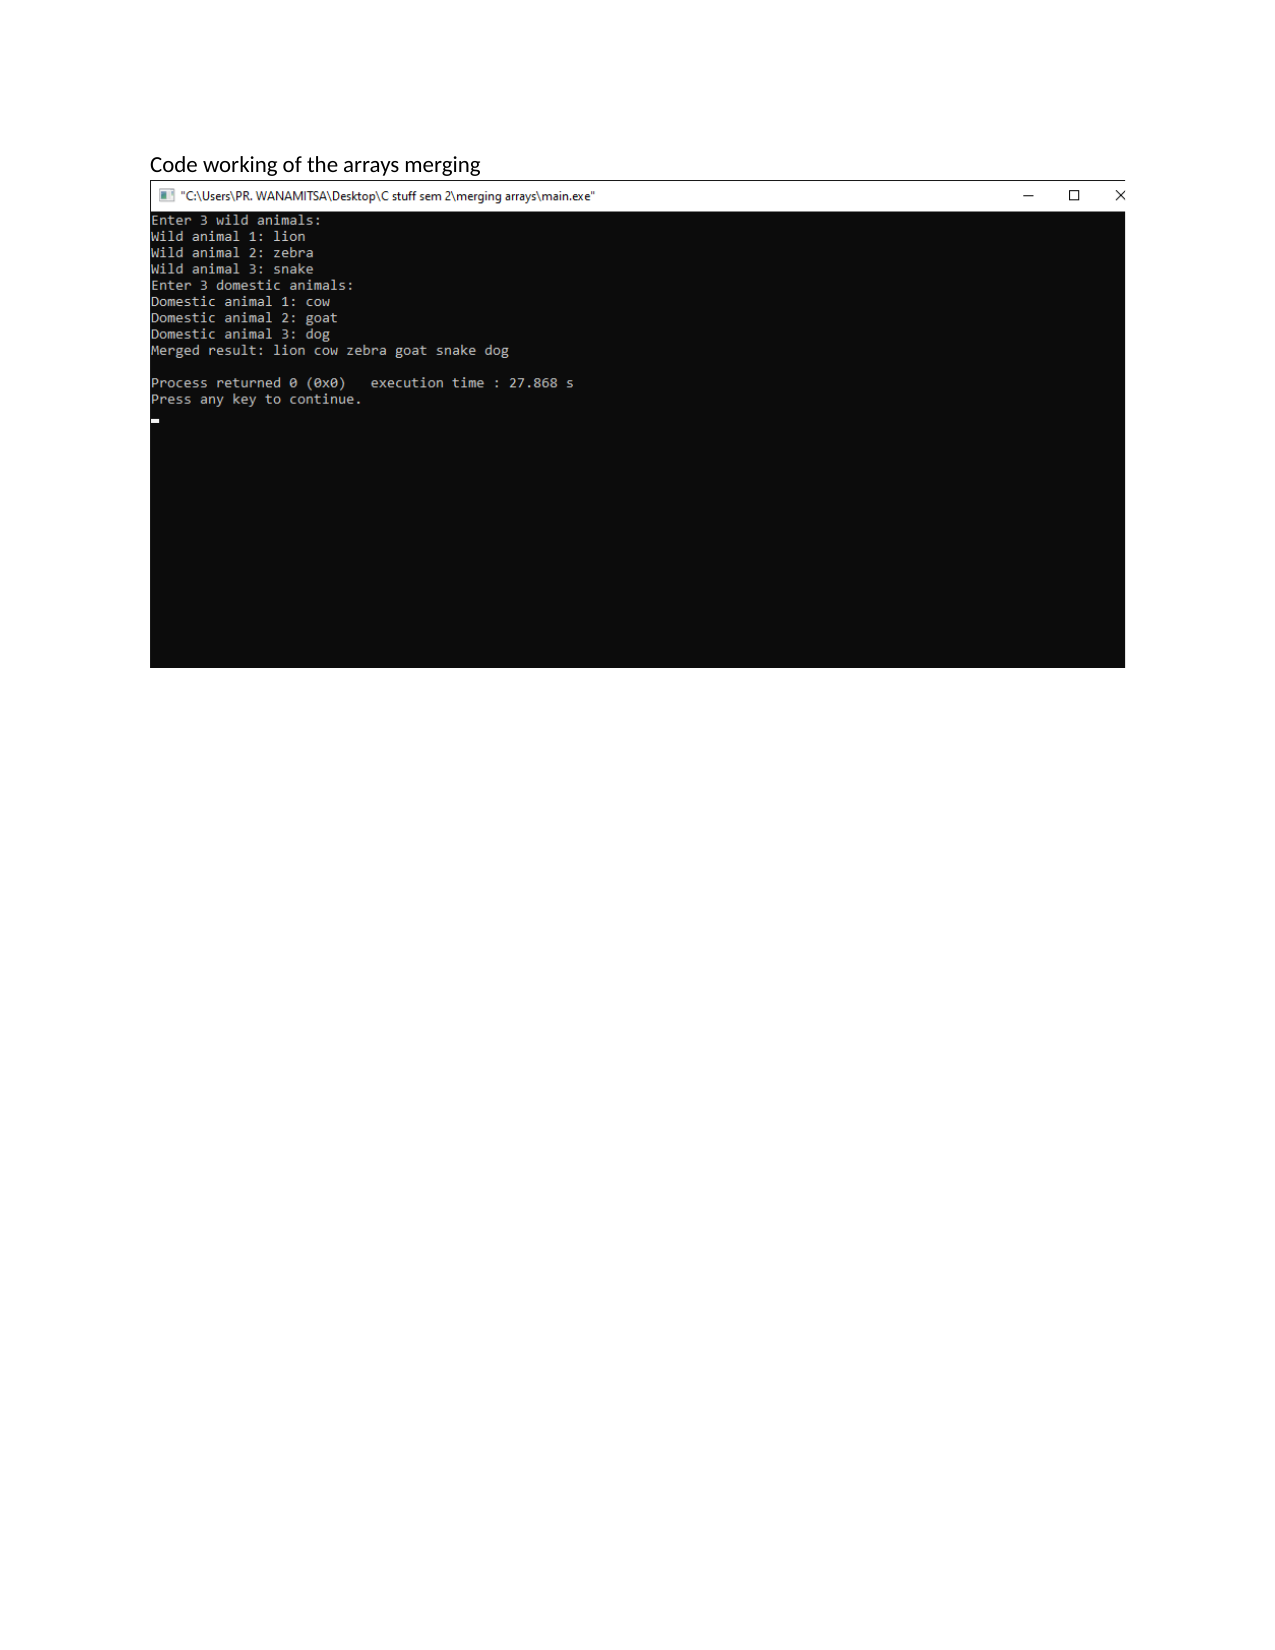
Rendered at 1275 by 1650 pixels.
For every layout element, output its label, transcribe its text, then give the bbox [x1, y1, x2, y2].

text Code working of the arrays merging [150, 150, 1125, 180]
picture [150, 180, 1125, 668]
